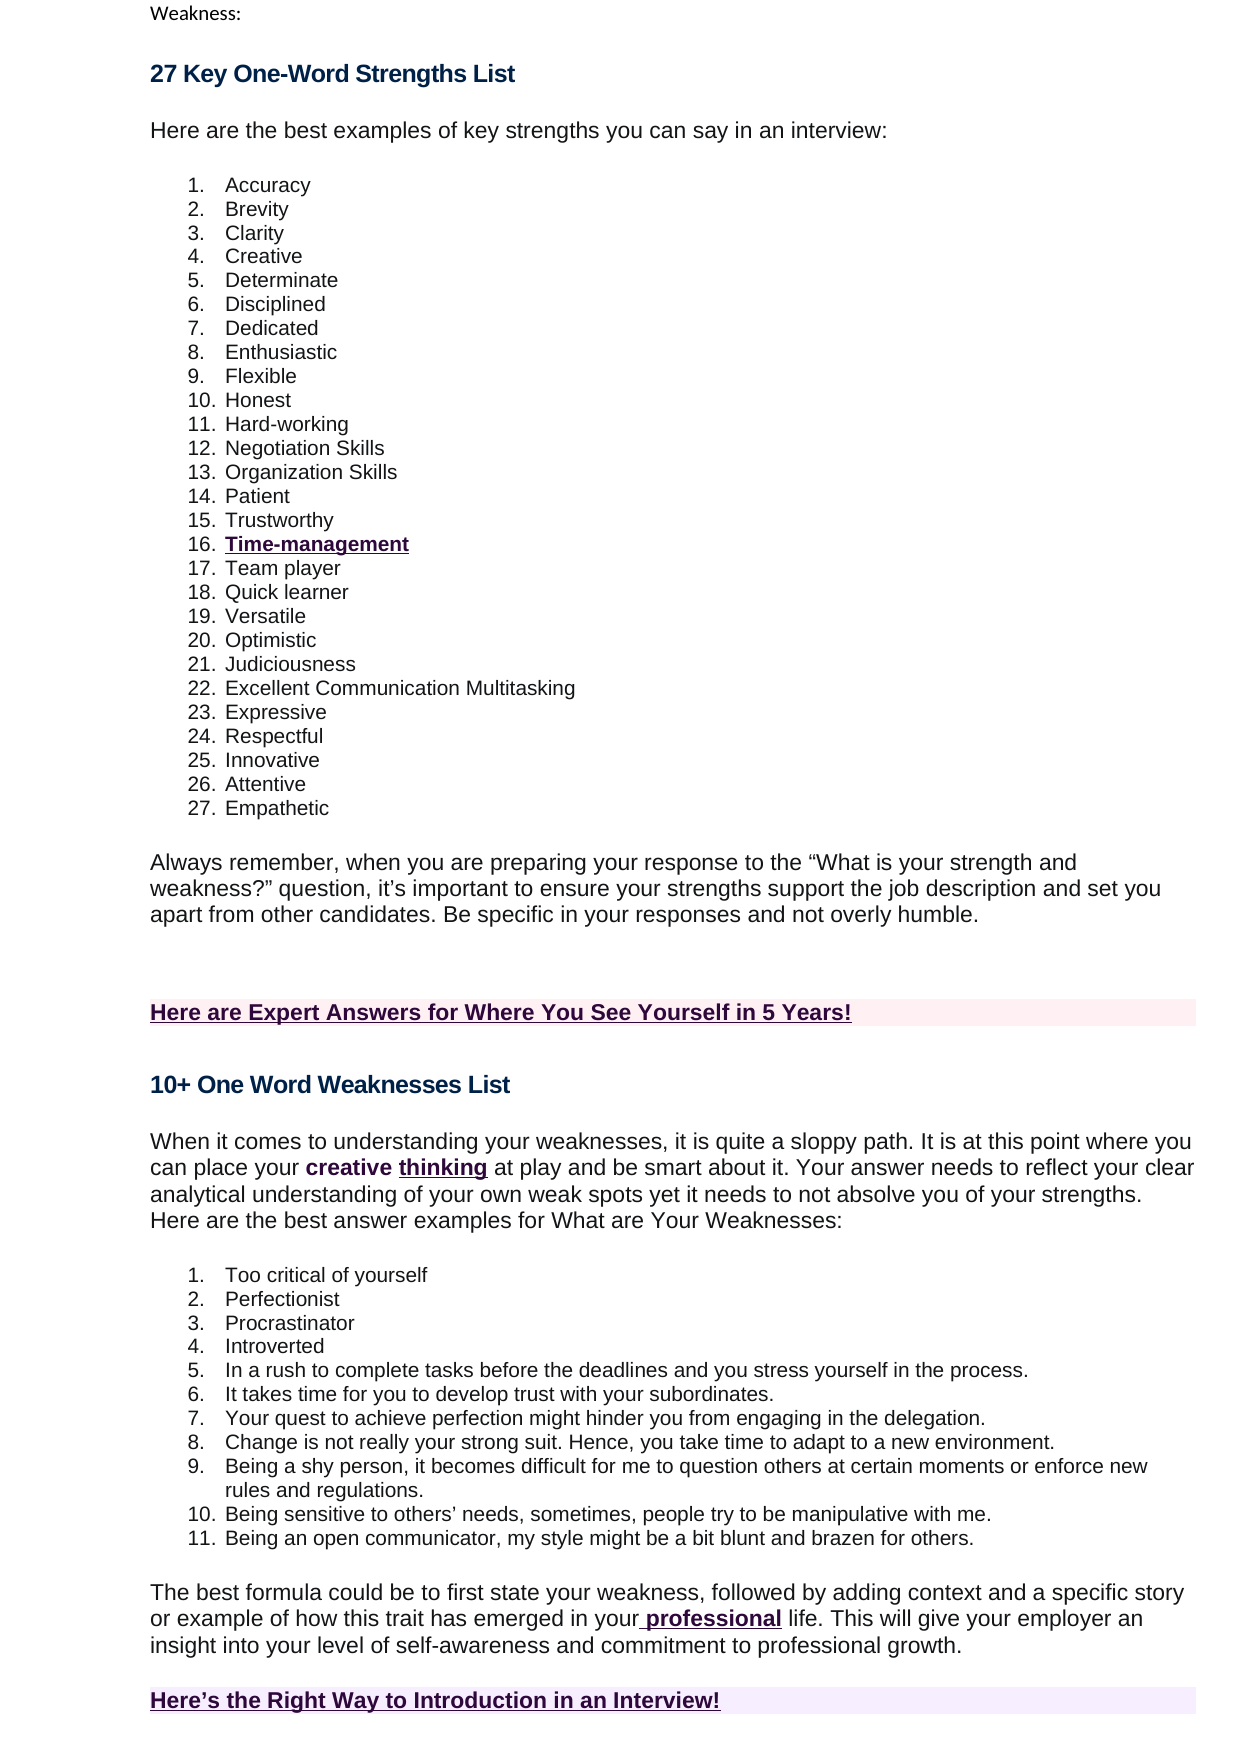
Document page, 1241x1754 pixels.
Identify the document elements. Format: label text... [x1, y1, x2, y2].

text The best formula could be to first state your weakness, followed by adding context and a specific story or example of how this trait has emerged in your professional life. This will give your employer an insight into your level of self-awareness and commitment to professional growth. [150, 1579, 1196, 1658]
list Being an open communicator, my style might be a bit blunt and brazen for others. [187, 1526, 1196, 1550]
list Negotiation Skills [187, 436, 1196, 460]
list Innovative [187, 747, 1196, 771]
list Empathetic [187, 795, 1196, 819]
list In a rush to complete tasks before the deadlines and you stress yourself in the process. [187, 1358, 1196, 1382]
list Determinate [187, 268, 1196, 292]
list Disciplined [187, 292, 1196, 316]
list Respectful [187, 723, 1196, 747]
subtitle 10+ One Word Weaknesses List [150, 1055, 1196, 1099]
subtitle 27 Key One-Word Strengths List [150, 44, 1196, 88]
list Brevity [187, 196, 1196, 220]
list Too critical of yourself [187, 1262, 1196, 1286]
text Here’s the Right Way to Introduction in an Interview! [150, 1687, 1196, 1714]
text When it comes to understanding your weaknesses, it is quite a sloppy path. It is at this point where you can place your creative thinking at play and be smart about it. Your answer needs to reflect your clear analytical understanding of your own weak spots yet it needs to not absolve you of your strengths. Here are the best answer examples for What are Your Weaknesses: [150, 1128, 1196, 1233]
list Optimistic [187, 628, 1196, 652]
list Judiciousness [187, 652, 1196, 676]
list Excellent Communication Multitasking [187, 676, 1196, 699]
text Weakness: [150, 0, 1196, 25]
list Being a shy person, it becomes difficult for me to question others at certain moments or enforce new rules and regulations. [187, 1454, 1196, 1502]
list Team player [187, 556, 1196, 580]
list Accuracy [187, 172, 1196, 196]
list Time-management [187, 532, 1196, 556]
list Patient [187, 484, 1196, 508]
text Always remember, when you are preparing your response to the “What is your strength and weakness?” question, it’s important to ensure your strengths support the job description and set you apart from other candidates. Be specific in your responses and not overly humble. [150, 848, 1196, 928]
list It takes time for you to develop trust with your subordinates. [187, 1382, 1196, 1406]
list Introverted [187, 1334, 1196, 1358]
list Enthusiastic [187, 340, 1196, 364]
list Hard-working [187, 412, 1196, 436]
list Procrastinator [187, 1310, 1196, 1334]
list Change is not really your strong suit. Hence, you take time to adapt to a new environment. [187, 1430, 1196, 1454]
text Here are the best examples of key strengths you can say in an interview: [150, 117, 1196, 143]
list Attentive [187, 771, 1196, 795]
list Versatile [187, 604, 1196, 628]
list Expressive [187, 699, 1196, 723]
list Dedicated [187, 316, 1196, 340]
list Being sensitive to others’ needs, sometimes, people try to be manipulative with me. [187, 1502, 1196, 1526]
list Perfectionist [187, 1286, 1196, 1310]
text Here are Expert Answers for Where You See Yourself in 5 Years! [150, 999, 1196, 1026]
list Creative [187, 244, 1196, 268]
list Clarity [187, 220, 1196, 244]
list Flexible [187, 364, 1196, 388]
list Quick learner [187, 580, 1196, 604]
list Organization Skills [187, 460, 1196, 484]
list Your quest to achieve perfection might hinder you from engaging in the delegation. [187, 1406, 1196, 1430]
list Honest [187, 388, 1196, 412]
list Trustworthy [187, 508, 1196, 532]
